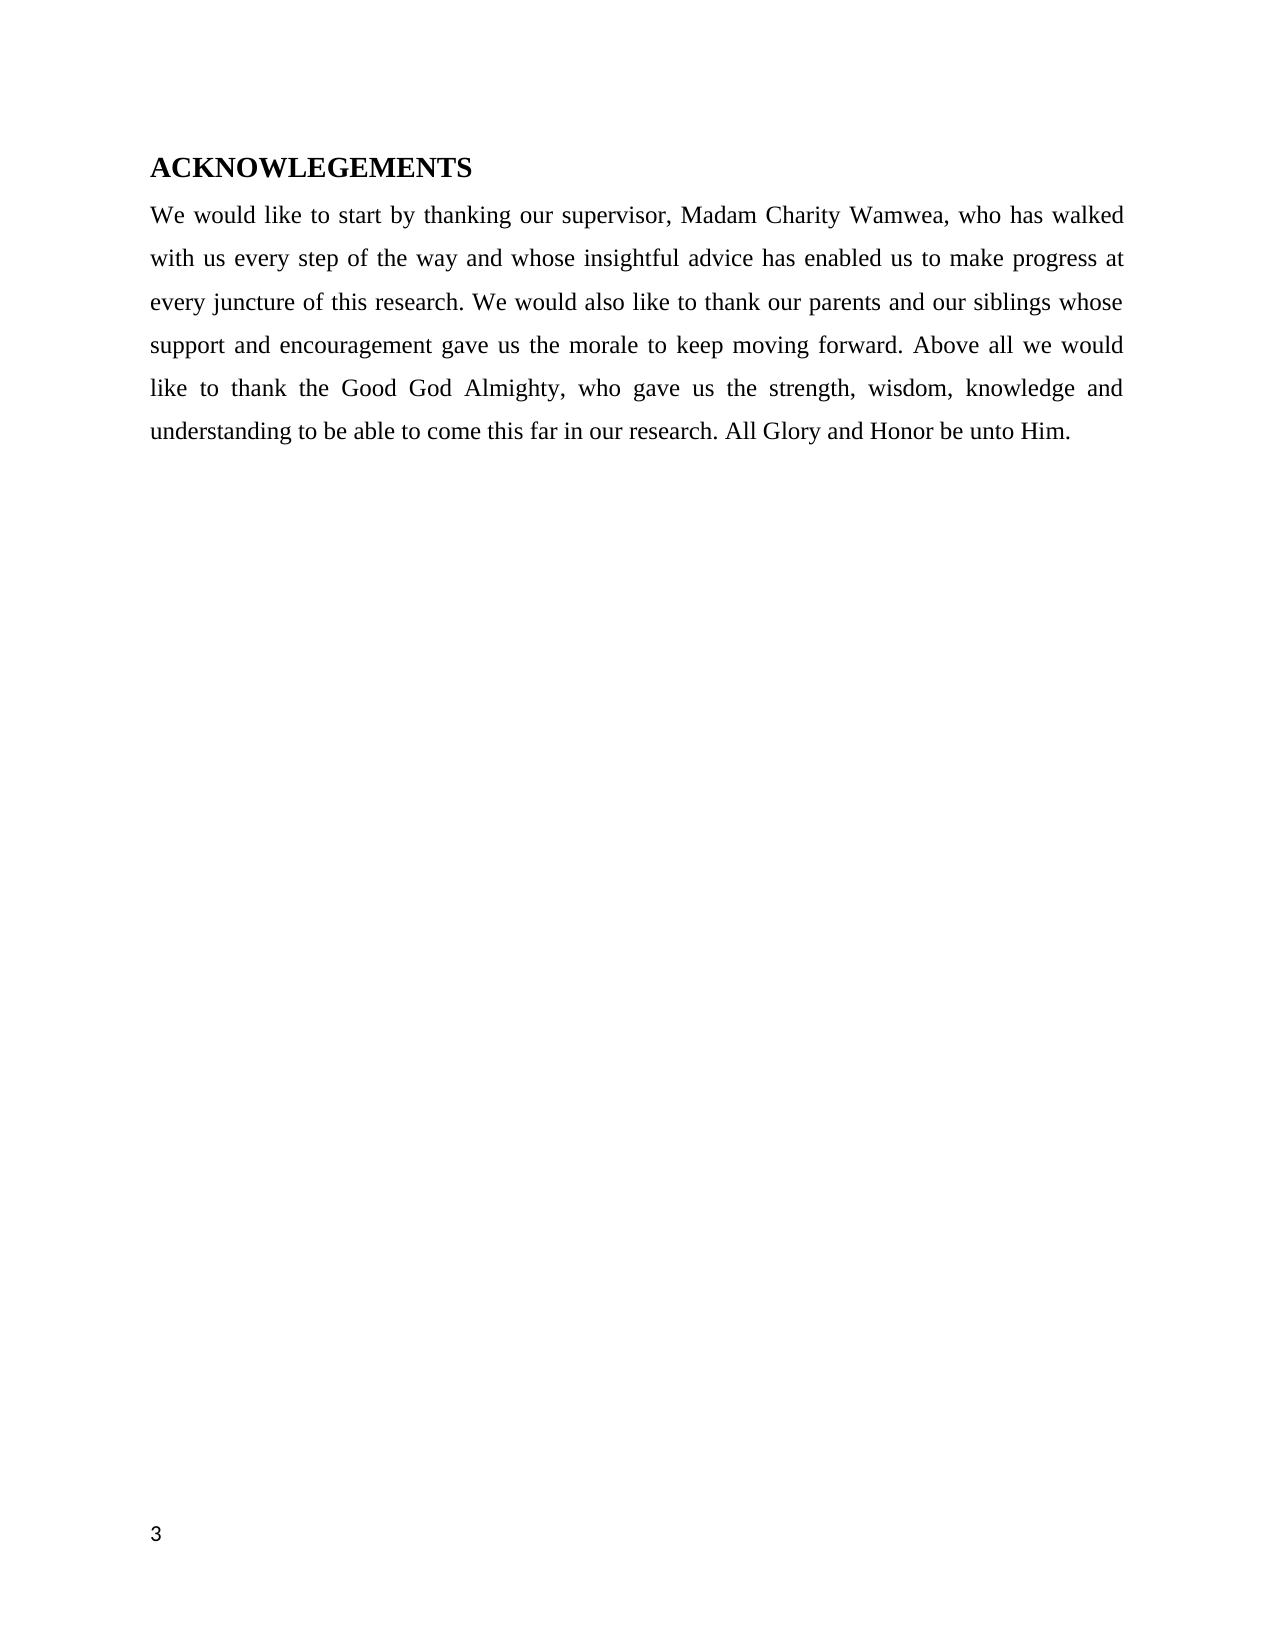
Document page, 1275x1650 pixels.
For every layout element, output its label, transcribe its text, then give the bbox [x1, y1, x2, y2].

text We would like to start by thanking our supervisor, Madam Charity Wamwea, who has walked with us every step of the way and whose insightful advice has enabled us to make progress at every juncture of this research. We would also like to thank our parents and our siblings whose support and encouragement gave us the morale to keep moving forward. Above all we would like to thank the Good God Almighty, who gave us the strength, wisdom, knowledge and understanding to be able to come this far in our research. All Glory and Honor be unto Him. [150, 200, 1125, 445]
subtitle ACKNOWLEGEMENTS [150, 150, 1125, 183]
